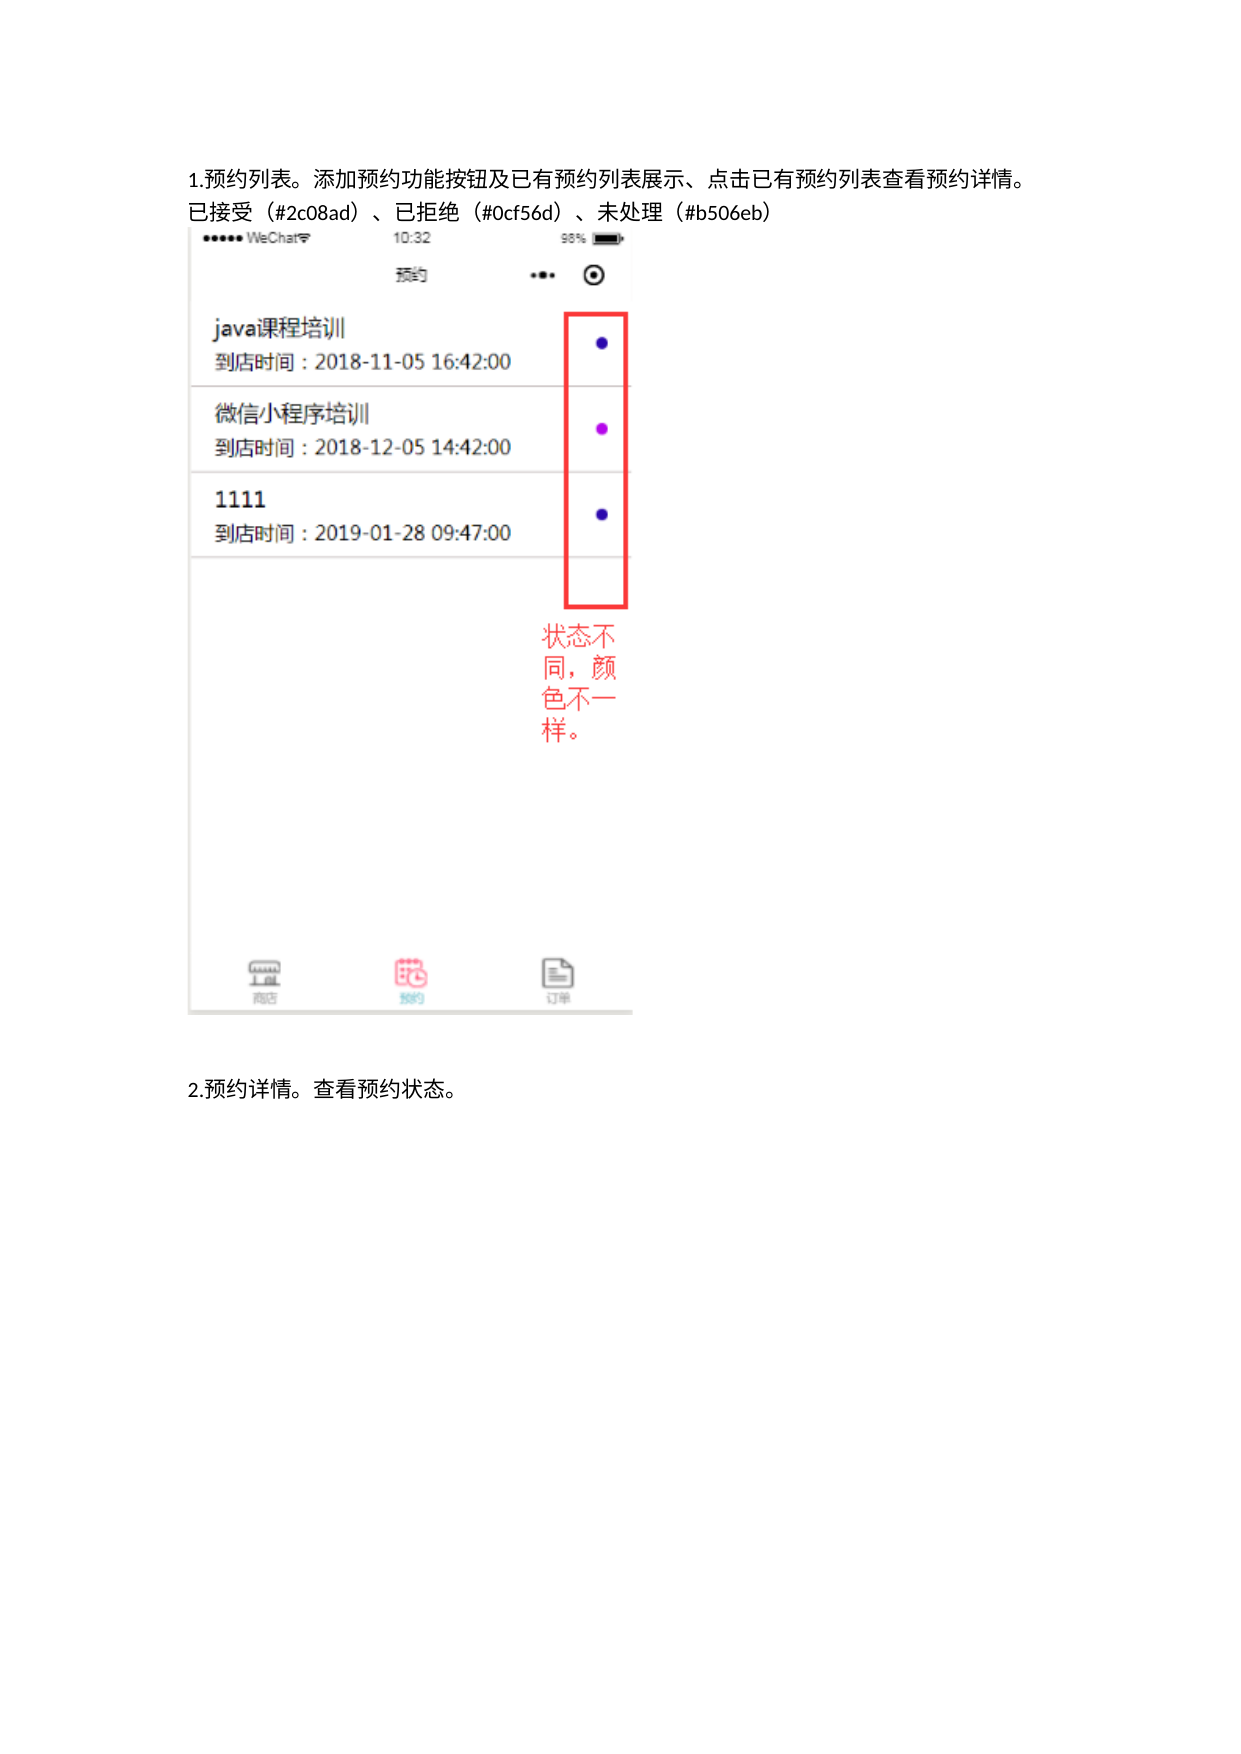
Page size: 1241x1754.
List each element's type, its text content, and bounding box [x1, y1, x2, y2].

list 2.预约详情。查看预约状态。 [187, 1072, 1053, 1104]
list 1.预约列表。添加预约功能按钮及已有预约列表展示、点击已有预约列表查看预约详情。 [187, 162, 1053, 194]
picture [187, 227, 633, 1015]
list 已接受（#2c08ad）、已拒绝（#0cf56d）、未处理（#b506eb） [187, 194, 1053, 227]
